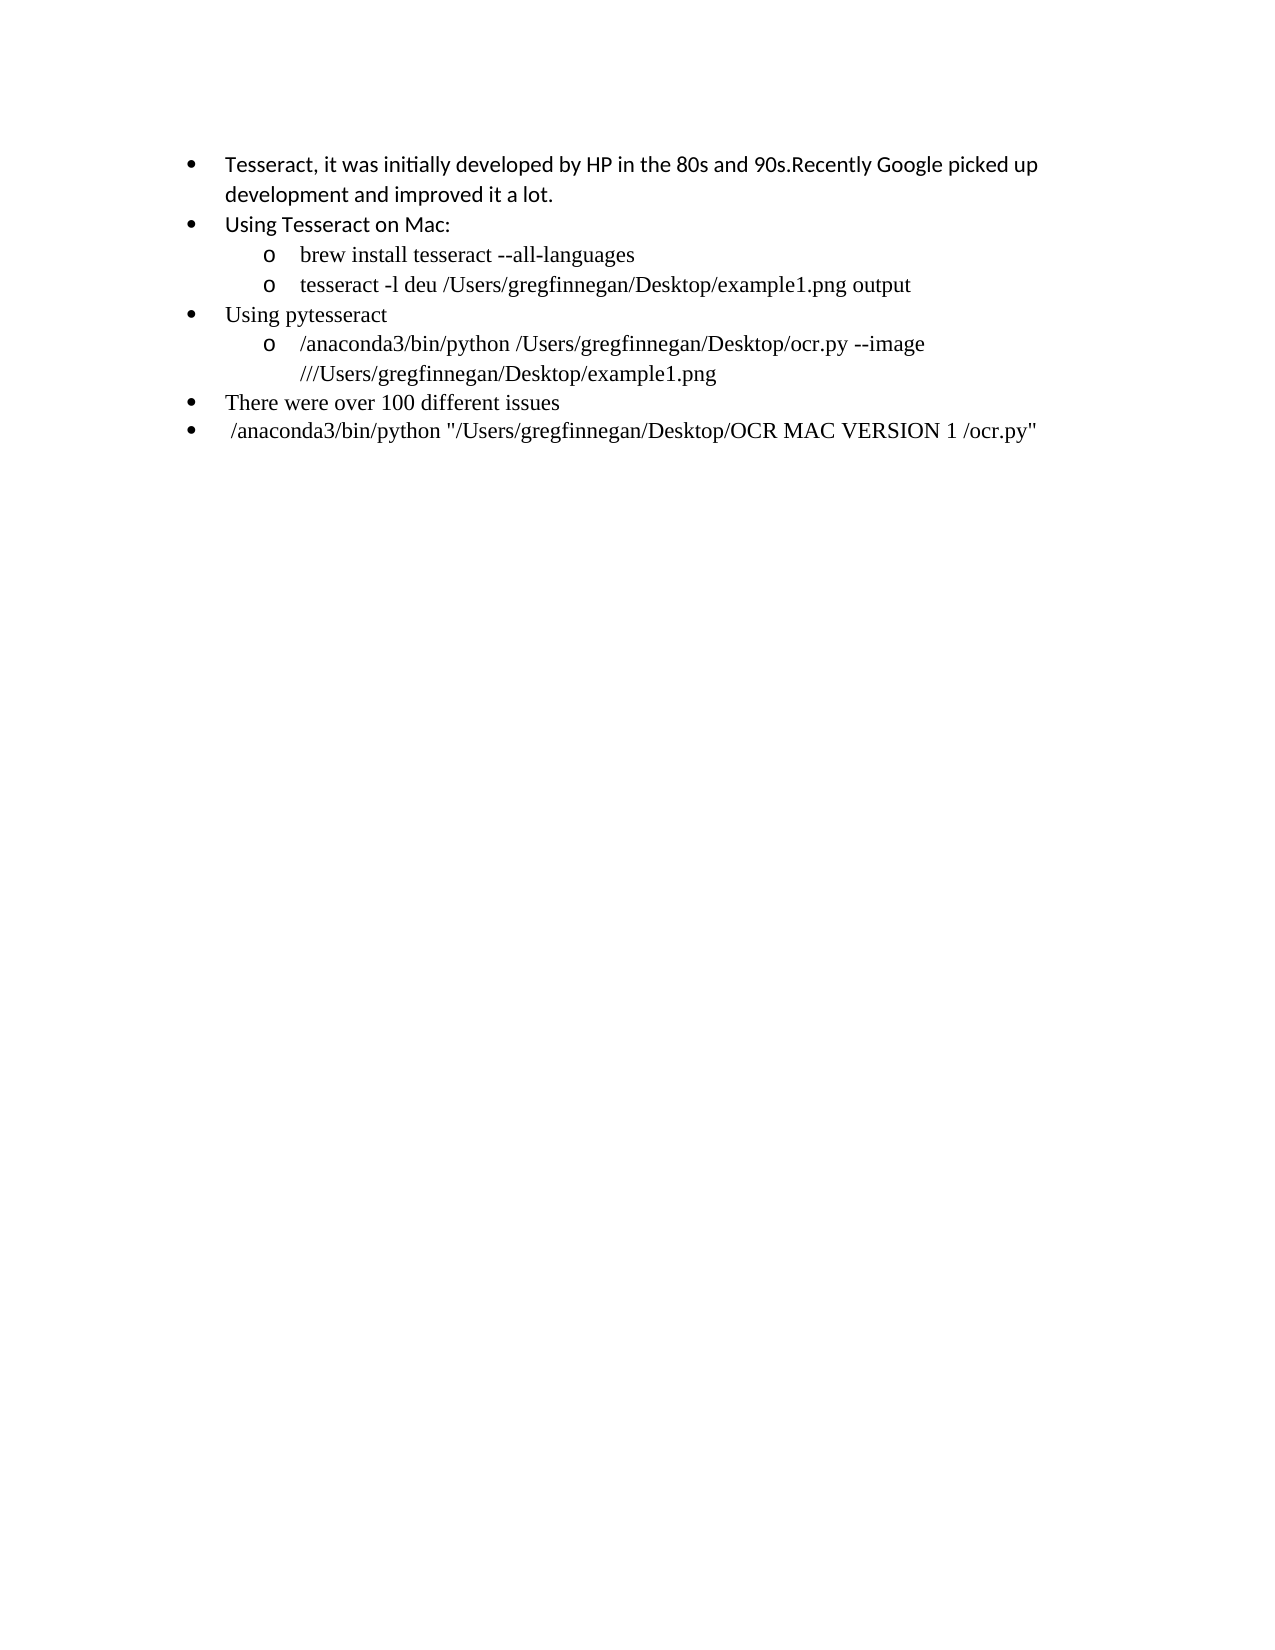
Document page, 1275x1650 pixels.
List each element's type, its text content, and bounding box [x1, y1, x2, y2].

list /anaconda3/bin/python "/Users/gregfinnegan/Desktop/OCR MAC VERSION 1 /ocr.py" [187, 417, 1125, 443]
list tesseract -l deu /Users/gregfinnegan/Desktop/example1.png output [262, 271, 1125, 299]
list /anaconda3/bin/python /Users/gregfinnegan/Desktop/ocr.py --image ///Users/gregfinnegan/Desktop/example1.png [262, 330, 1125, 387]
list Using Tesseract on Mac: [187, 210, 1125, 238]
list There were over 100 different issues [187, 389, 1125, 415]
list Tesseract, it was initially developed by HP in the 80s and 90s.Recently Google picked up development and improved it a lot. [187, 150, 1125, 208]
list brew install tesseract --all-languages [262, 241, 1125, 269]
list Using pytesseract [187, 301, 1125, 328]
